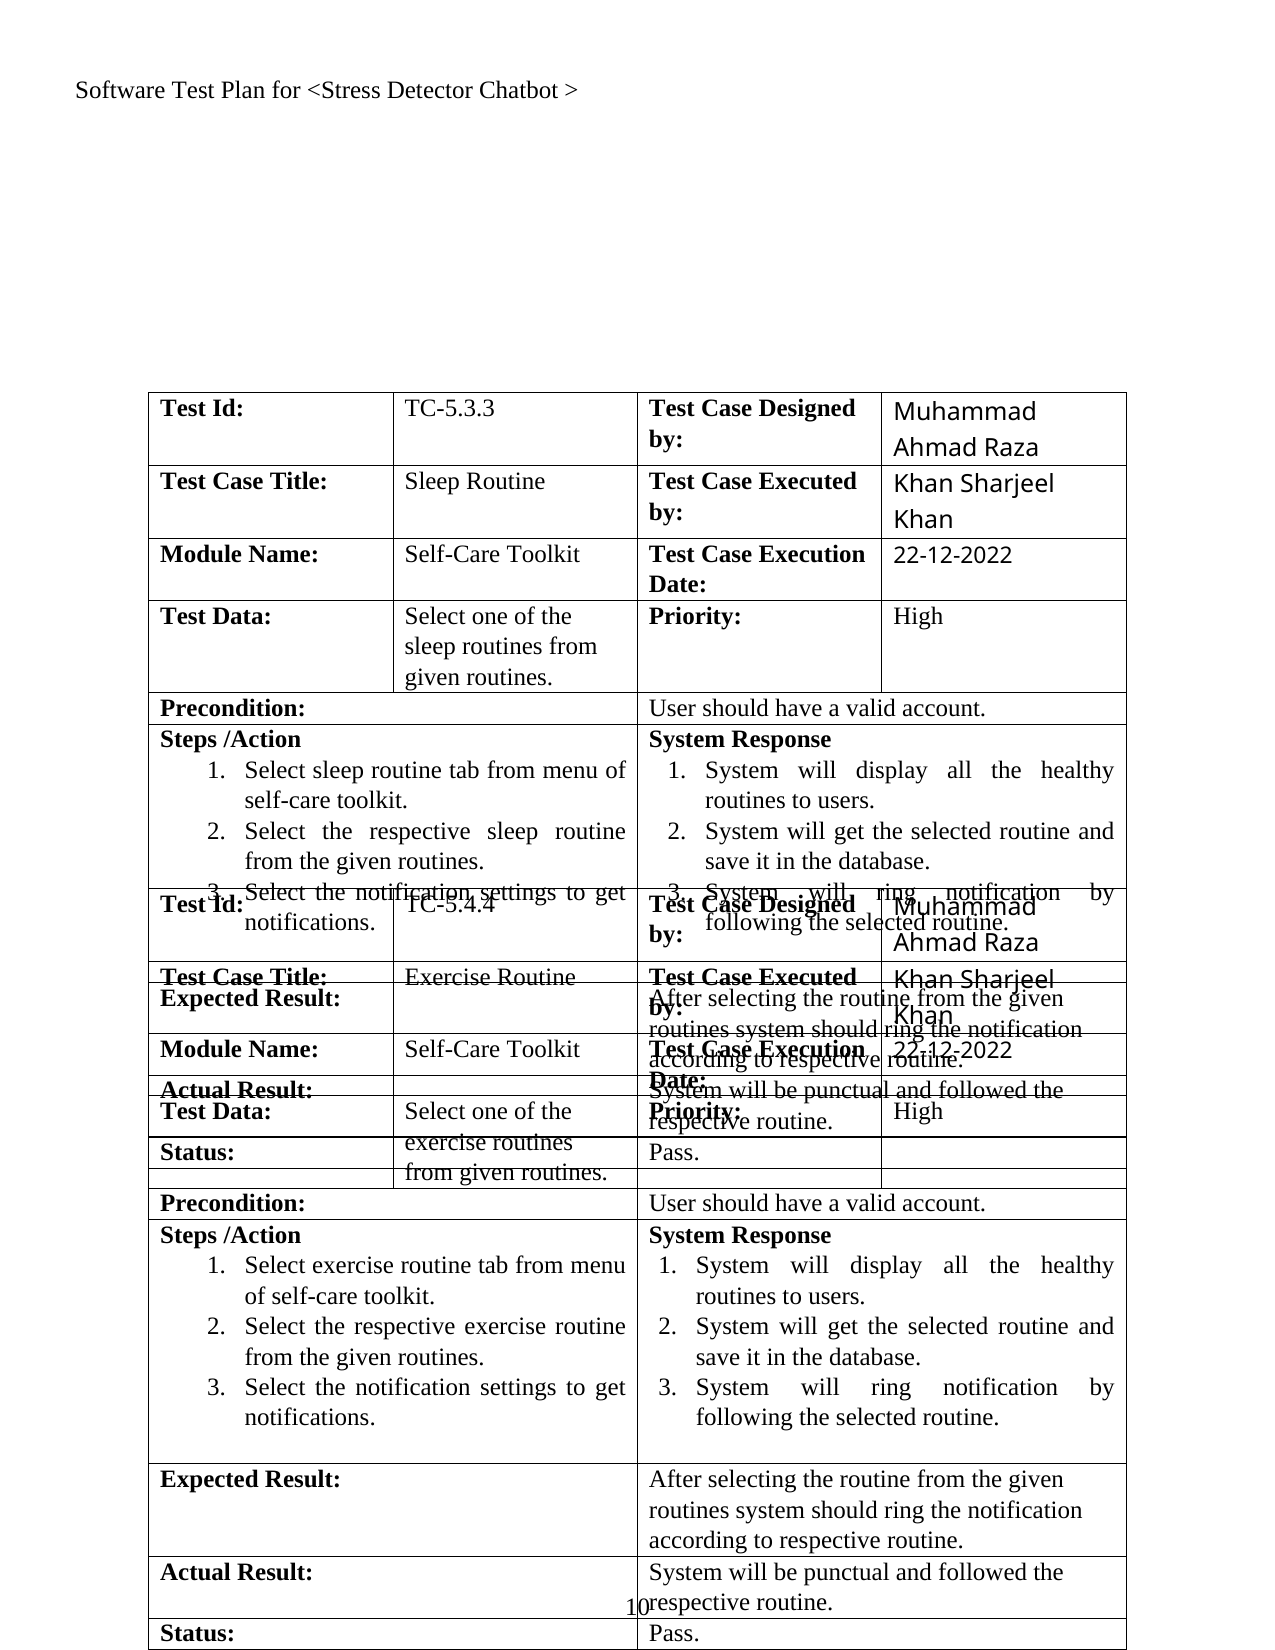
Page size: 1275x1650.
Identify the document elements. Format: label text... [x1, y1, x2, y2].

table_cell Priority: [638, 601, 881, 692]
table_cell Khan Sharjeel Khan [882, 962, 1126, 1033]
table_cell After selecting the routine from the given routines system should ring the notification according to respective routine. [638, 1464, 1126, 1556]
table_cell Precondition: [149, 693, 637, 723]
table_cell Test Case Execution Date: [638, 539, 881, 600]
table_cell Steps /Action Select sleep routine tab from menu of self-care toolkit. Select the respective sleep routine from the given routines. Select the notification settings to get notifications. [149, 725, 637, 888]
table_cell Sleep Routine [394, 466, 637, 538]
table_cell Expected Result: [149, 1464, 637, 1556]
table_cell Test Case Execution Date: [638, 1034, 881, 1095]
table_cell High [882, 601, 1126, 692]
table_cell Self-Care Toolkit [394, 1034, 637, 1095]
table_cell System Response System will display all the healthy routines to users. System will get the selected routine and save it in the database. System will ring notification by following the selected routine. [638, 725, 1126, 888]
table_cell Exercise Routine [394, 962, 637, 1033]
table_cell Khan Sharjeel Khan [882, 466, 1126, 538]
table_cell Self-Care Toolkit [394, 539, 637, 600]
table_header Muhammad Ahmad Raza [882, 889, 1126, 961]
table_cell 22-12-2022 [882, 539, 1126, 600]
table_cell Precondition: [149, 1189, 637, 1219]
table_cell 22-12-2022 [882, 1034, 1126, 1095]
table_cell System will be punctual and followed the respective routine. [638, 1557, 1126, 1617]
table_header TC-5.4.4 [394, 889, 637, 961]
table_cell Test Case Title: [149, 962, 393, 1033]
table_header TC-5.3.3 [394, 393, 637, 465]
table_cell Select one of the sleep routines from given routines. [394, 601, 637, 692]
table_cell Test Case Executed by: [638, 962, 881, 1033]
table_header Muhammad Ahmad Raza [882, 393, 1126, 465]
table_cell Pass. [638, 1619, 1126, 1649]
table_cell Steps /Action Select exercise routine tab from menu of self-care toolkit. Select the respective exercise routine from the given routines. Select the notification settings to get notifications. [149, 1220, 637, 1463]
table_cell High [882, 1096, 1126, 1187]
table_cell Priority: [638, 1096, 881, 1187]
table_cell Actual Result: [149, 1557, 637, 1617]
table_header Test Case Designed by: [638, 889, 881, 961]
table_cell Test Case Title: [149, 466, 393, 538]
table_header Test Id: [149, 889, 393, 961]
table_cell Module Name: [149, 1034, 393, 1095]
table_header Test Case Designed by: [638, 393, 881, 465]
table_cell User should have a valid account. [638, 1189, 1126, 1219]
table_cell Module Name: [149, 539, 393, 600]
table_cell Select one of the exercise routines from given routines. [394, 1096, 637, 1187]
table_cell Test Data: [149, 601, 393, 692]
table_cell System Response System will display all the healthy routines to users. System will get the selected routine and save it in the database. System will ring notification by following the selected routine. [638, 1220, 1126, 1463]
table_cell Status: [149, 1619, 637, 1649]
table_cell Test Data: [149, 1096, 393, 1187]
table_cell User should have a valid account. [638, 693, 1126, 723]
table_cell Test Case Executed by: [638, 466, 881, 538]
table_header Test Id: [149, 393, 393, 465]
